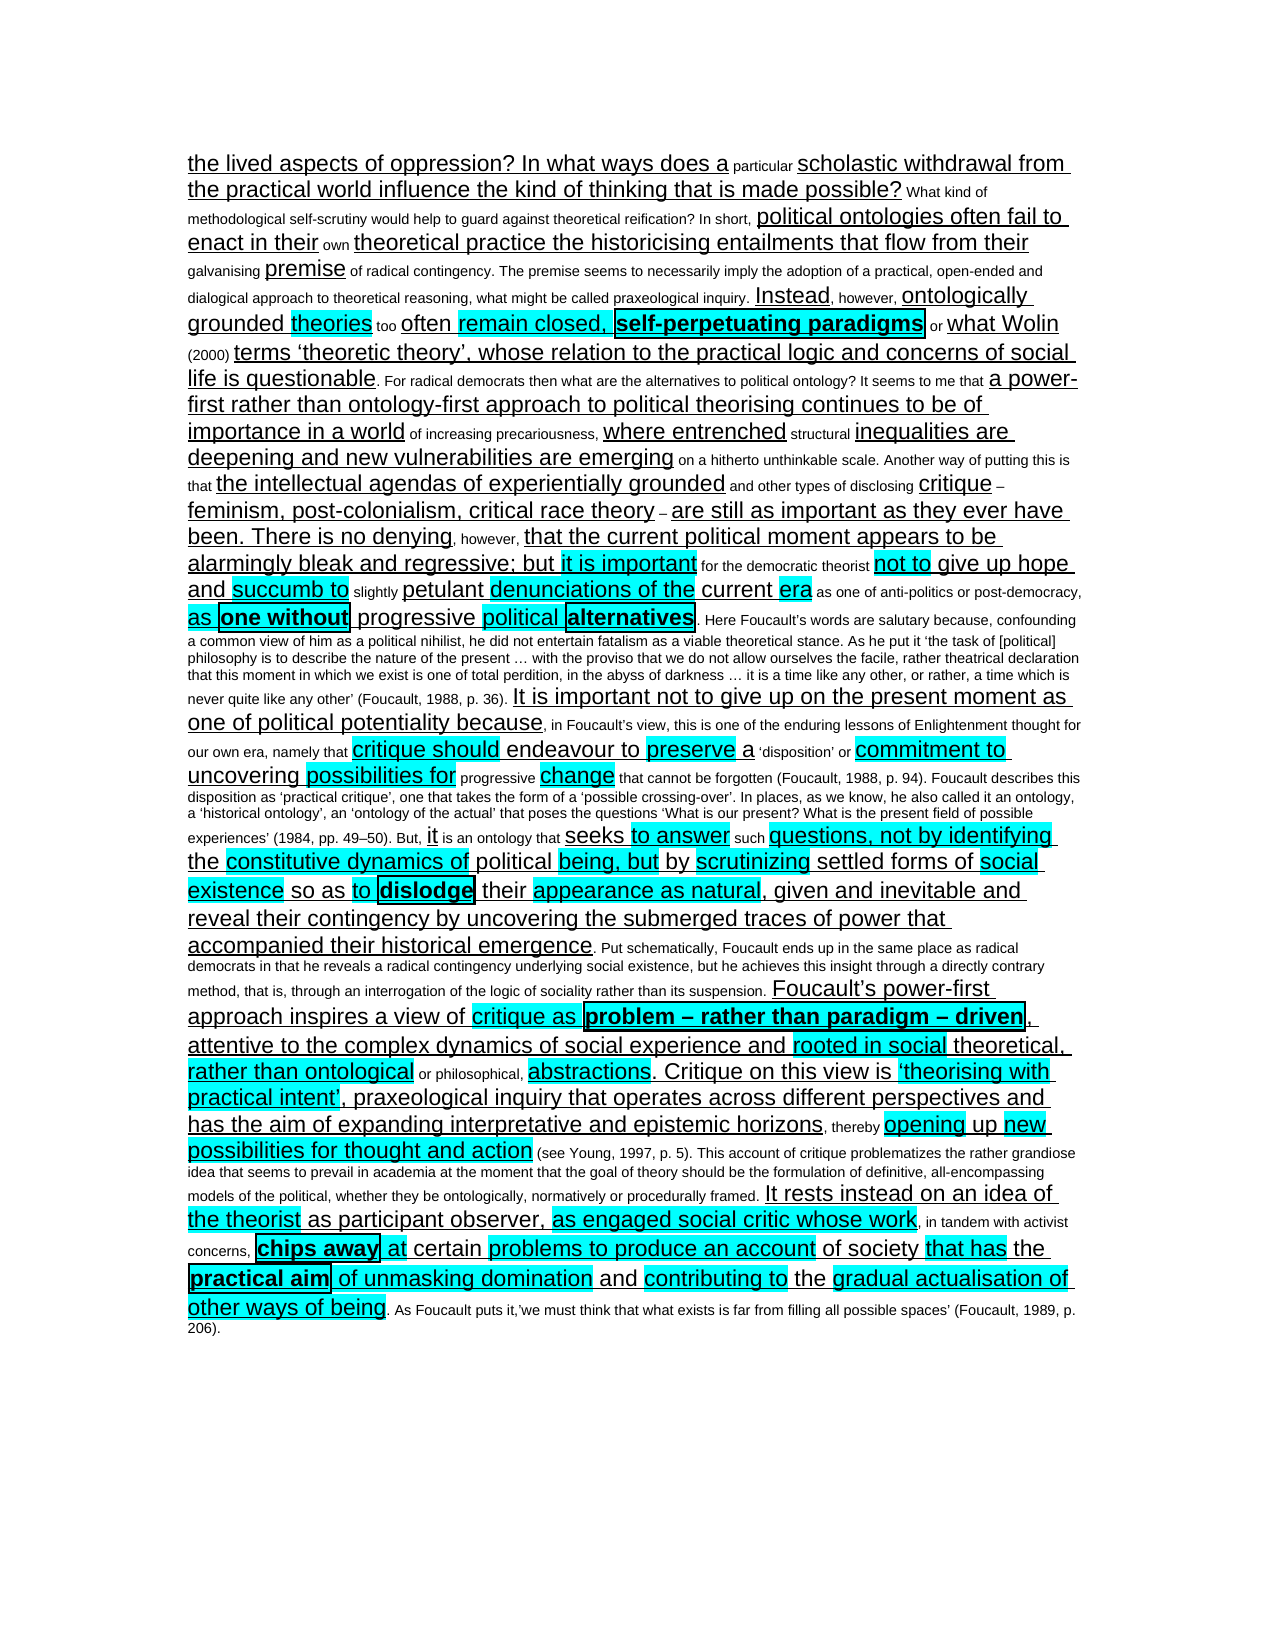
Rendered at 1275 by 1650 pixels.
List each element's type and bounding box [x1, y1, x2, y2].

text [187, 150, 1087, 1337]
